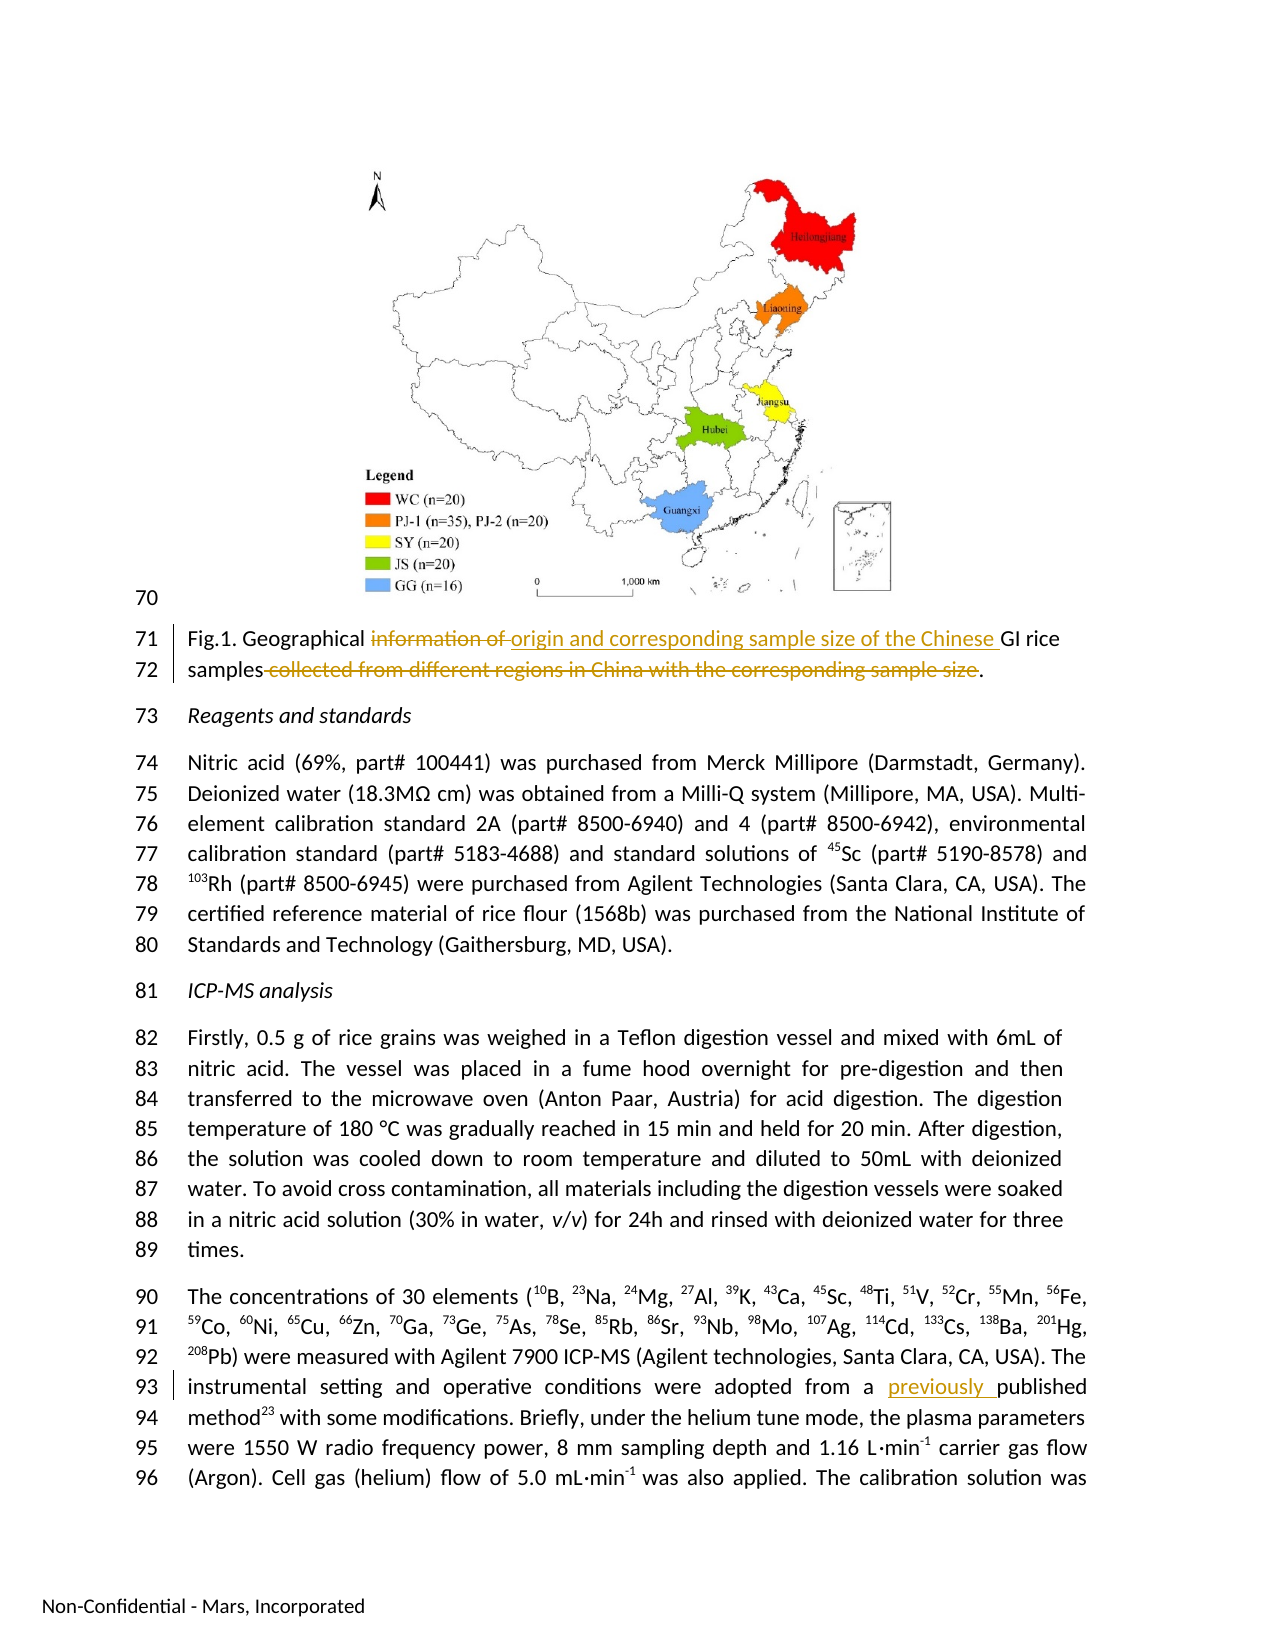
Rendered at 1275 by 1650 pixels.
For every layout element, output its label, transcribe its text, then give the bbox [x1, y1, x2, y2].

text Firstly, 0.5 g of rice grains was weighed in a Teflon digestion vessel and mixed with 6mL of nitric acid. The vessel was placed in a fume hood overnight for pre-digestion and then transferred to the microwave oven (Anton Paar, Austria) for acid digestion. The digestion temperature of 180 °C was gradually reached in 15 min and held for 20 min. After digestion, the solution was cooled down to room temperature and diluted to 50mL with deionized water. To avoid cross contamination, all materials including the digestion vessels were soaked in a nitric acid solution (30% in water, v/v) for 24h and rinsed with deionized water for three times. [187, 1023, 1064, 1263]
text Nitric acid (69%, part# 100441) was purchased from Merck Millipore (Darmstadt, Germany). Deionized water (18.3MΩ cm) was obtained from a Milli-Q system (Millipore, MA, USA). Multi-element calibration standard 2A (part# 8500-6940) and 4 (part# 8500-6942), environmental calibration standard (part# 5183-4688) and standard solutions of 45Sc (part# 5190-8578) and 103Rh (part# 8500-6945) were purchased from Agilent Technologies (Santa Clara, CA, USA). The certified reference material of rice flour (1568b) was purchased from the National Institute of Standards and Technology (Gaithersburg, MD, USA). [187, 748, 1087, 958]
text ICP-MS analysis [187, 977, 1087, 1004]
picture [344, 150, 931, 606]
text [187, 1282, 1087, 1491]
text Reagents and standards [187, 702, 1087, 729]
text Fig.1. Geographical GI rice samples. [187, 624, 1087, 683]
